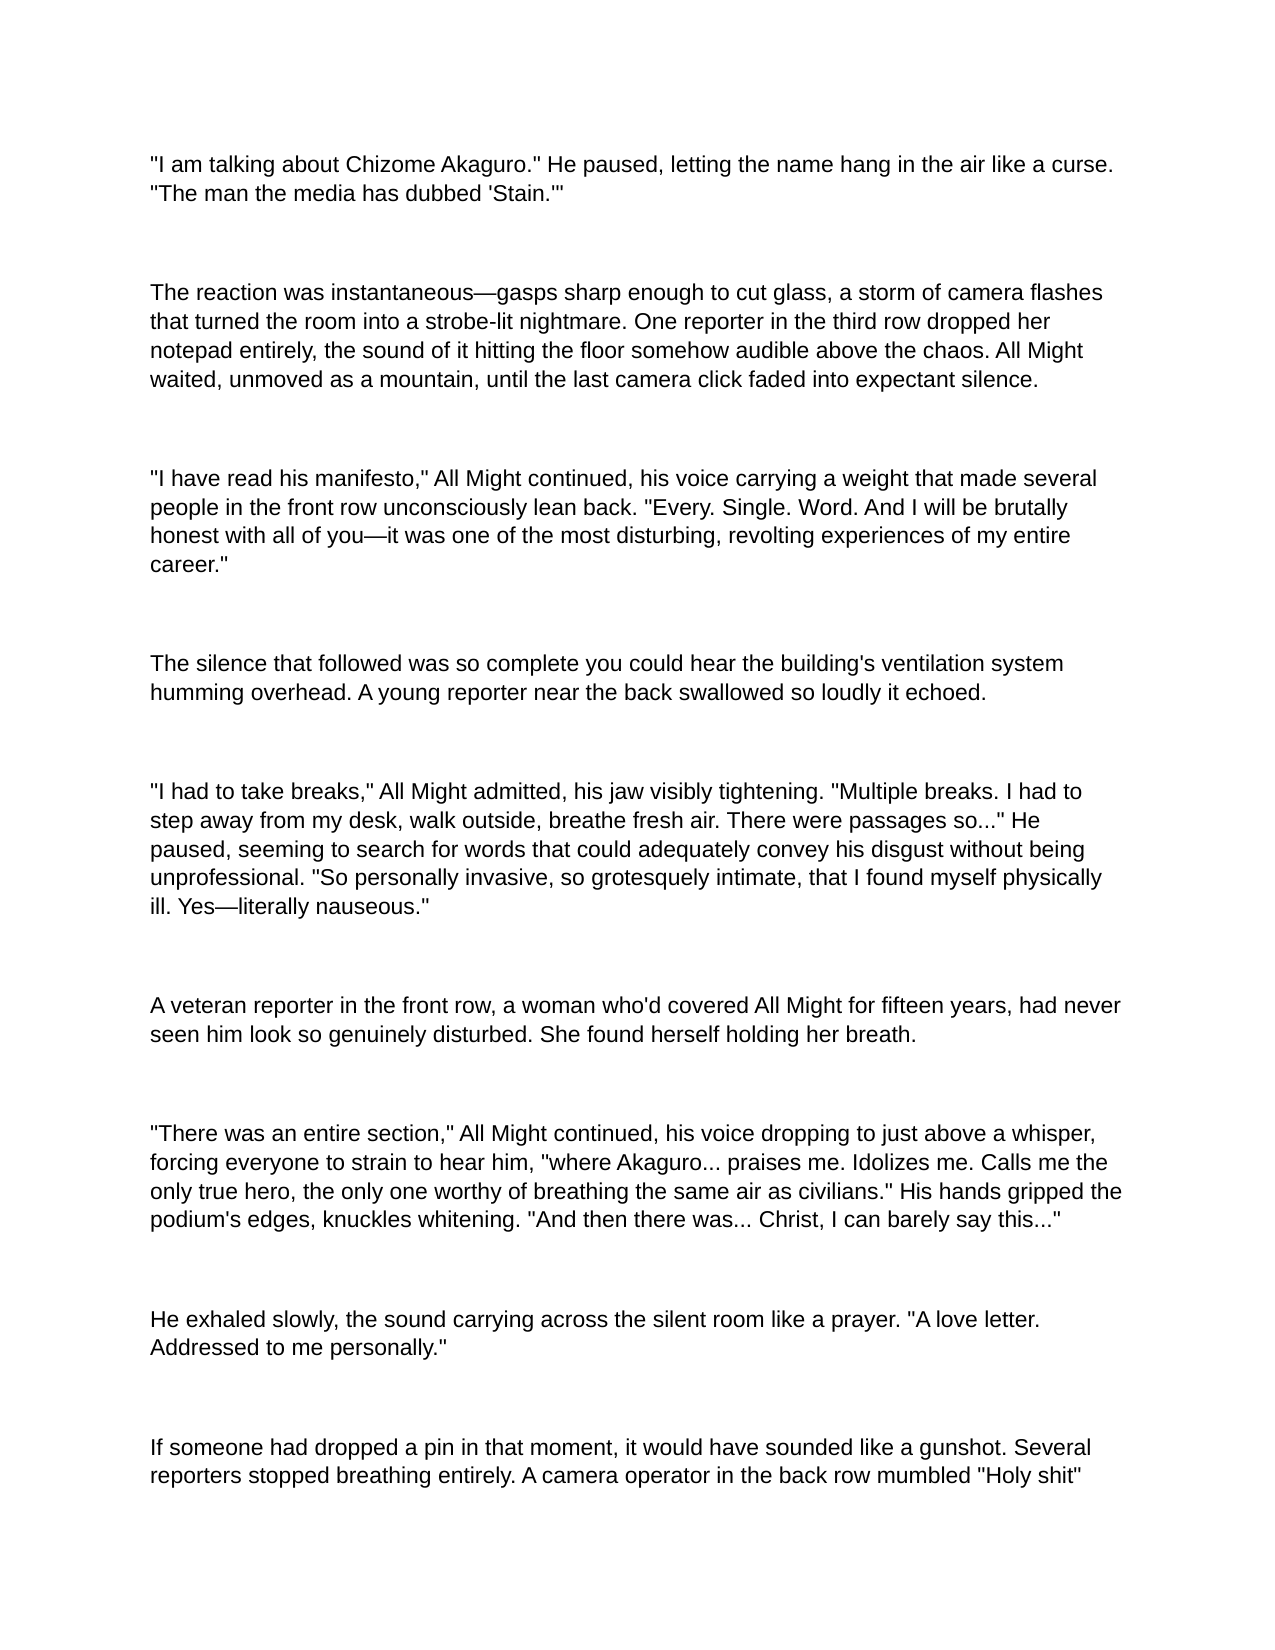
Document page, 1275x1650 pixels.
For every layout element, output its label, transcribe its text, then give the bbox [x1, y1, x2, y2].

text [150, 1432, 1125, 1489]
text The silence that followed was so complete you could hear the building's ventilation system humming overhead. A young reporter near the back swallowed so loudly it echoed. [150, 649, 1125, 706]
text "I have read his manifesto," All Might continued, his voice carrying a weight that made several people in the front row unconsciously lean back. "Every. Single. Word. And I will be brutally honest with all of you—it was one of the most disturbing, revolting experiences of my entire career." [150, 463, 1125, 578]
text A veteran reporter in the front row, a woman who'd covered All Might for fifteen years, had never seen him look so genuinely disturbed. She found herself holding her breath. [150, 991, 1125, 1048]
text The reaction was instantaneous—gasps sharp enough to cut glass, a storm of camera flashes that turned the room into a strobe-lit nightmare. One reporter in the third row dropped her notepad entirely, the sound of it hitting the floor somehow audible above the chaos. All Might waited, unmoved as a mountain, until the last camera click faded into expectant silence. [150, 278, 1125, 393]
text He exhaled slowly, the sound carrying across the silent room like a prayer. "A love letter. Addressed to me personally." [150, 1304, 1125, 1362]
text "I had to take breaks," All Might admitted, his jaw visibly tightening. "Multiple breaks. I had to step away from my desk, walk outside, breathe fresh air. There were passages so..." He paused, seeming to search for words that could adequately convey his disgust without being unprofessional. "So personally invasive, so grotesquely intimate, that I found myself physically ill. Yes—literally nauseous." [150, 777, 1125, 920]
text "There was an entire section," All Might continued, his voice dropping to just above a whisper, forcing everyone to strain to hear him, "where Akaguro... praises me. Idolizes me. Calls me the only true hero, the only one worthy of breathing the same air as civilians." His hands gripped the podium's edges, knuckles whitening. "And then there was... Christ, I can barely say this..." [150, 1119, 1125, 1234]
text "I am talking about Chizome Akaguro." He paused, letting the name hang in the air like a curse. "The man the media has dubbed 'Stain.'" [150, 150, 1125, 207]
